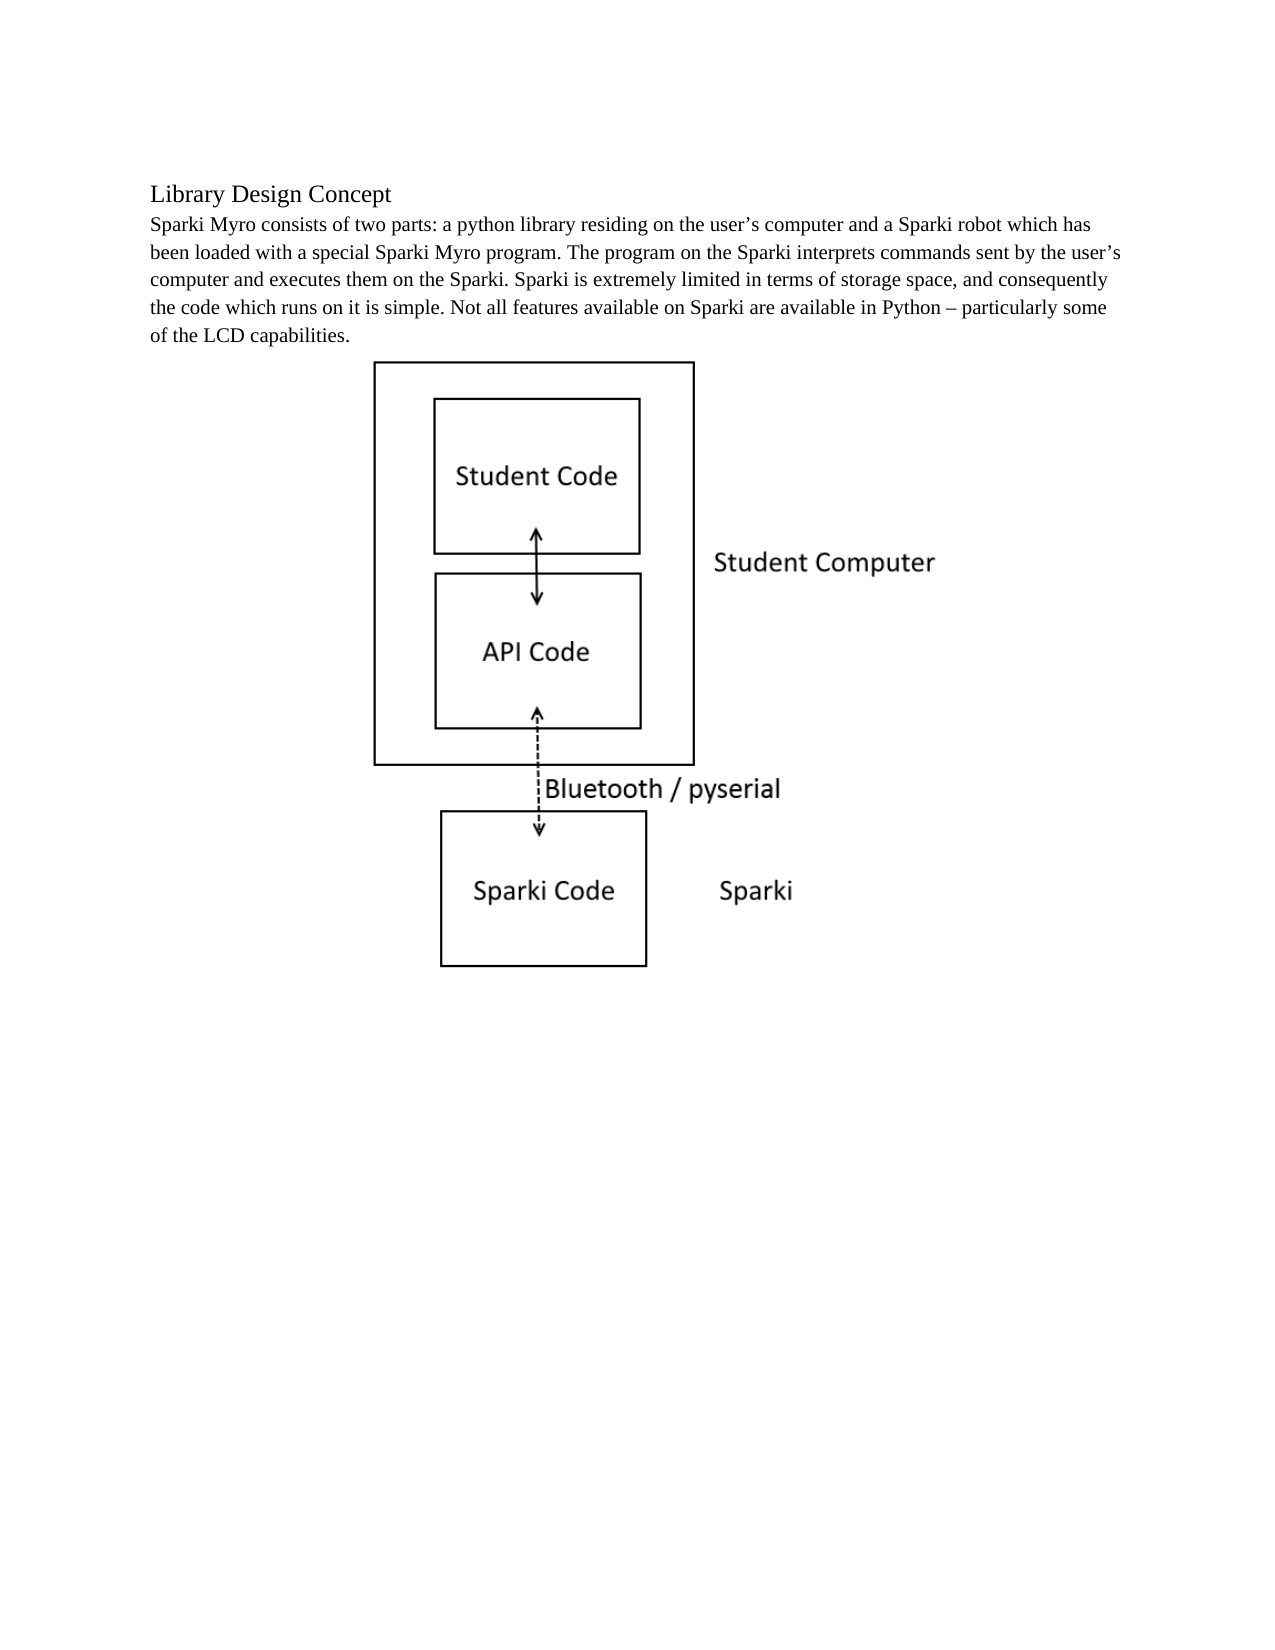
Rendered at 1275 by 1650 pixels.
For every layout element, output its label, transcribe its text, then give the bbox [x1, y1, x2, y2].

text Sparki Myro consists of two parts: a python library residing on the user’s computer and a Sparki robot which has been loaded with a special Sparki Myro program. The program on the Sparki interprets commands sent by the user’s computer and executes them on the Sparki. Sparki is extremely limited in terms of storage space, and consequently the code which runs on it is simple. Not all features available on Sparki are available in Python – particularly some of the LCD capabilities. [150, 212, 1125, 347]
picture [357, 347, 950, 986]
text Library Design Concept [150, 179, 1125, 208]
